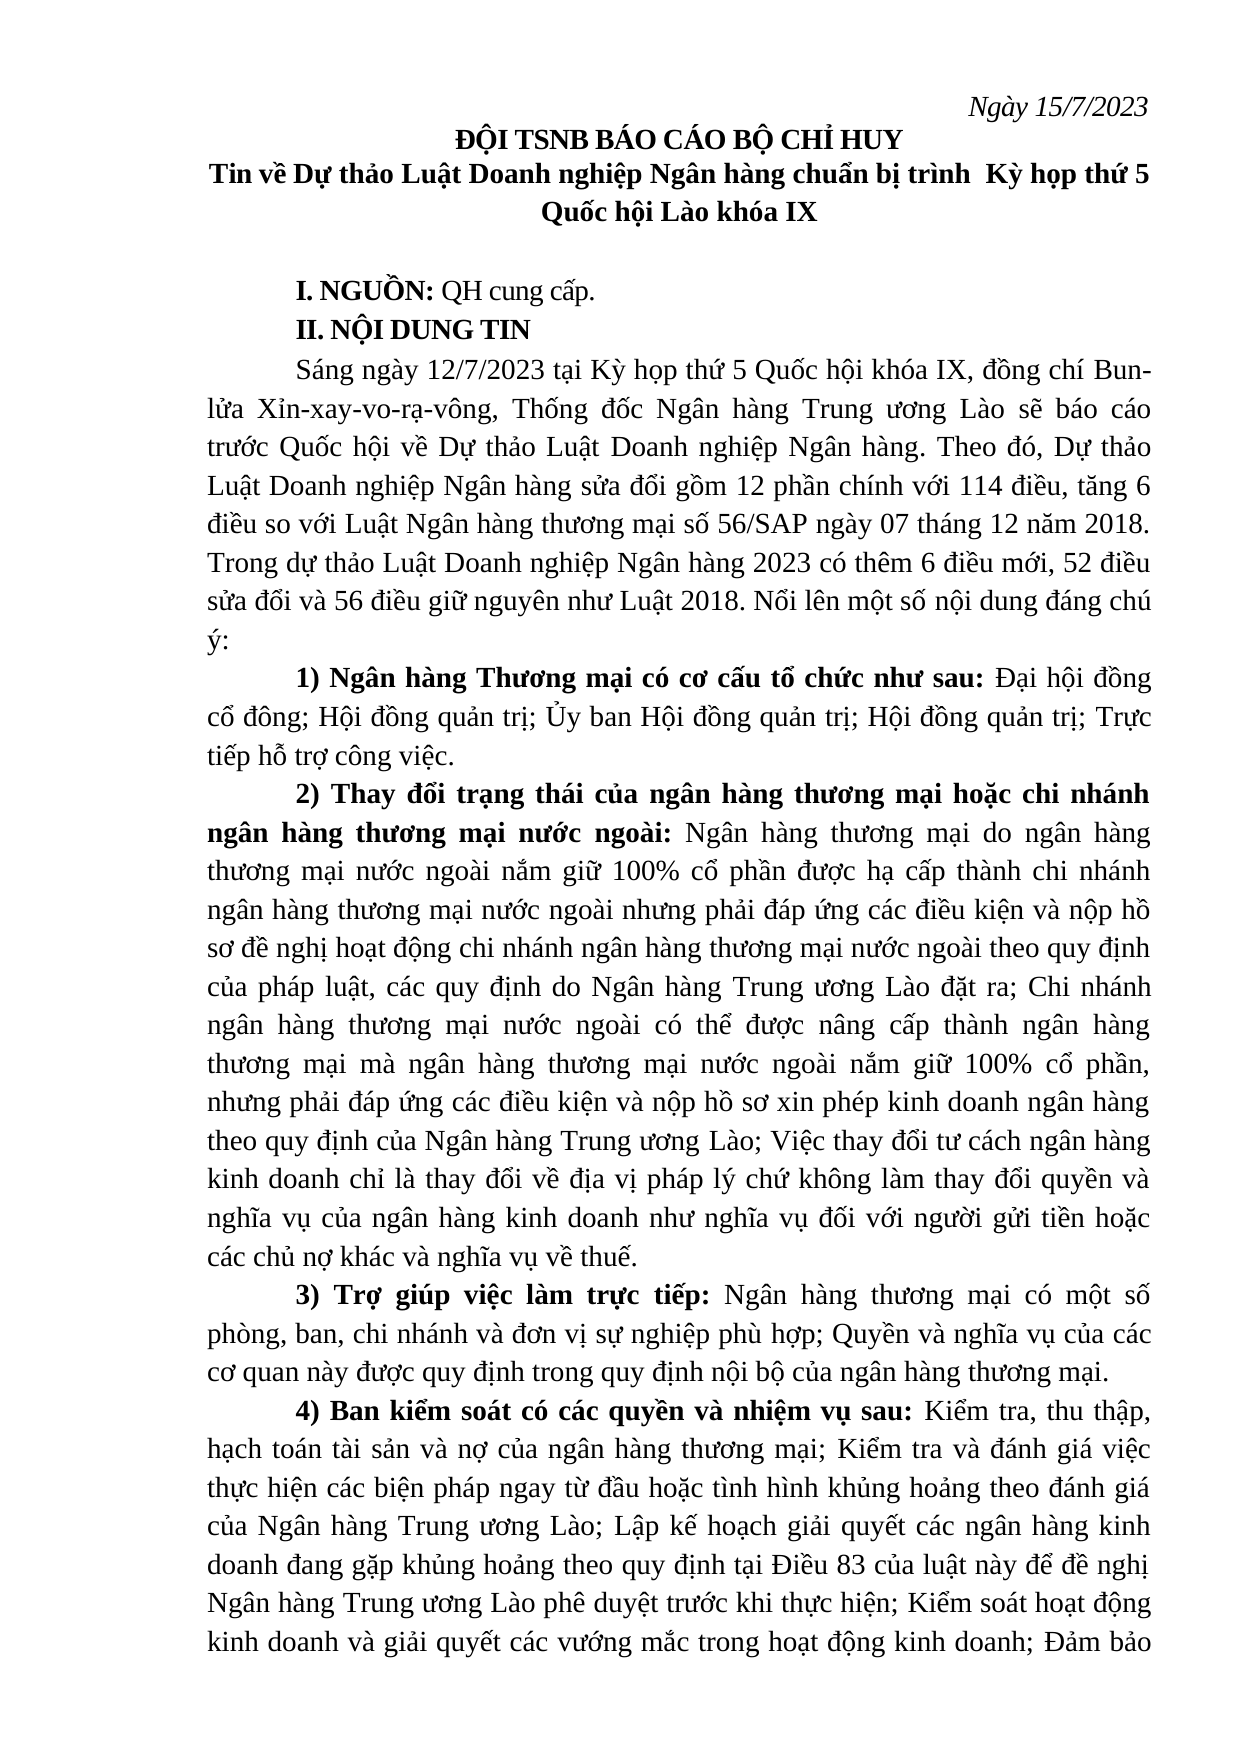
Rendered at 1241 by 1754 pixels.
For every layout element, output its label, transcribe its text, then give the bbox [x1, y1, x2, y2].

text 2) Thay đổi trạng thái của ngân hàng thương mại hoặc chi nhánh ngân hàng thương mại nước ngoài: Ngân hàng thương mại do ngân hàng thương mại nước ngoài nắm giữ 100% cổ phần được hạ cấp thành chi nhánh ngân hàng thương mại nước ngoài nhưng phải đáp ứng các điều kiện và nộp hồ sơ đề nghị hoạt động chi nhánh ngân hàng thương mại nước ngoài theo quy định của pháp luật, các quy định do Ngân hàng Trung ương Lào đặt ra; Chi nhánh ngân hàng thương mại nước ngoài có thể được nâng cấp thành ngân hàng thương mại mà ngân hàng thương mại nước ngoài nắm giữ 100% cổ phần, nhưng phải đáp ứng các điều kiện và nộp hồ sơ xin phép kinh doanh ngân hàng theo quy định của Ngân hàng Trung ương Lào; Việc thay đổi tư cách ngân hàng kinh doanh chỉ là thay đổi về địa vị pháp lý chứ không làm thay đổi quyền và nghĩa vụ của ngân hàng kinh doanh như nghĩa vụ đối với người gửi tiền hoặc các chủ nợ khác và nghĩa vụ về thuế. [207, 776, 1152, 1272]
text I. NGUỒN: QH cung cấp. [207, 273, 1152, 306]
text 1) Ngân hàng Thương mại có cơ cấu tổ chức như sau: Đại hội đồng cổ đông; Hội đồng quản trị; Ủy ban Hội đồng quản trị; Hội đồng quản trị; Trực tiếp hỗ trợ công việc. [207, 661, 1152, 771]
text ĐỘI TSNB BÁO CÁO BỘ CHỈ HUY [207, 122, 1152, 156]
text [207, 1393, 1152, 1658]
text 3) Trợ giúp việc làm trực tiếp: Ngân hàng thương mại có một số phòng, ban, chi nhánh và đơn vị sự nghiệp phù hợp; Quyền và nghĩa vụ của các cơ quan này được quy định trong quy định nội bộ của ngân hàng thương mại. [207, 1277, 1152, 1388]
text Ngày 15/7/2023 [207, 89, 1152, 122]
text II. NỘI DUNG TIN [207, 312, 1152, 346]
text Tin về Dự thảo Luật Doanh nghiệp Ngân hàng chuẩn bị trình Kỳ họp thứ 5 Quốc hội Lào khóa IX [207, 156, 1152, 228]
text Sáng ngày 12/7/2023 tại Kỳ họp thứ 5 Quốc hội khóa IX, đồng chí Bun-lửa Xỉn-xay-vo-rạ-vông, Thống đốc Ngân hàng Trung ương Lào sẽ báo cáo trước Quốc hội về Dự thảo Luật Doanh nghiệp Ngân hàng. Theo đó, Dự thảo Luật Doanh nghiệp Ngân hàng sửa đổi gồm 12 phần chính với 114 điều, tăng 6 điều so với Luật Ngân hàng thương mại số 56/SAP ngày 07 tháng 12 năm 2018. Trong dự thảo Luật Doanh nghiệp Ngân hàng 2023 có thêm 6 điều mới, 52 điều sửa đổi và 56 điều giữ nguyên như Luật 2018. Nổi lên một số nội dung đáng chú ý: [207, 352, 1152, 656]
